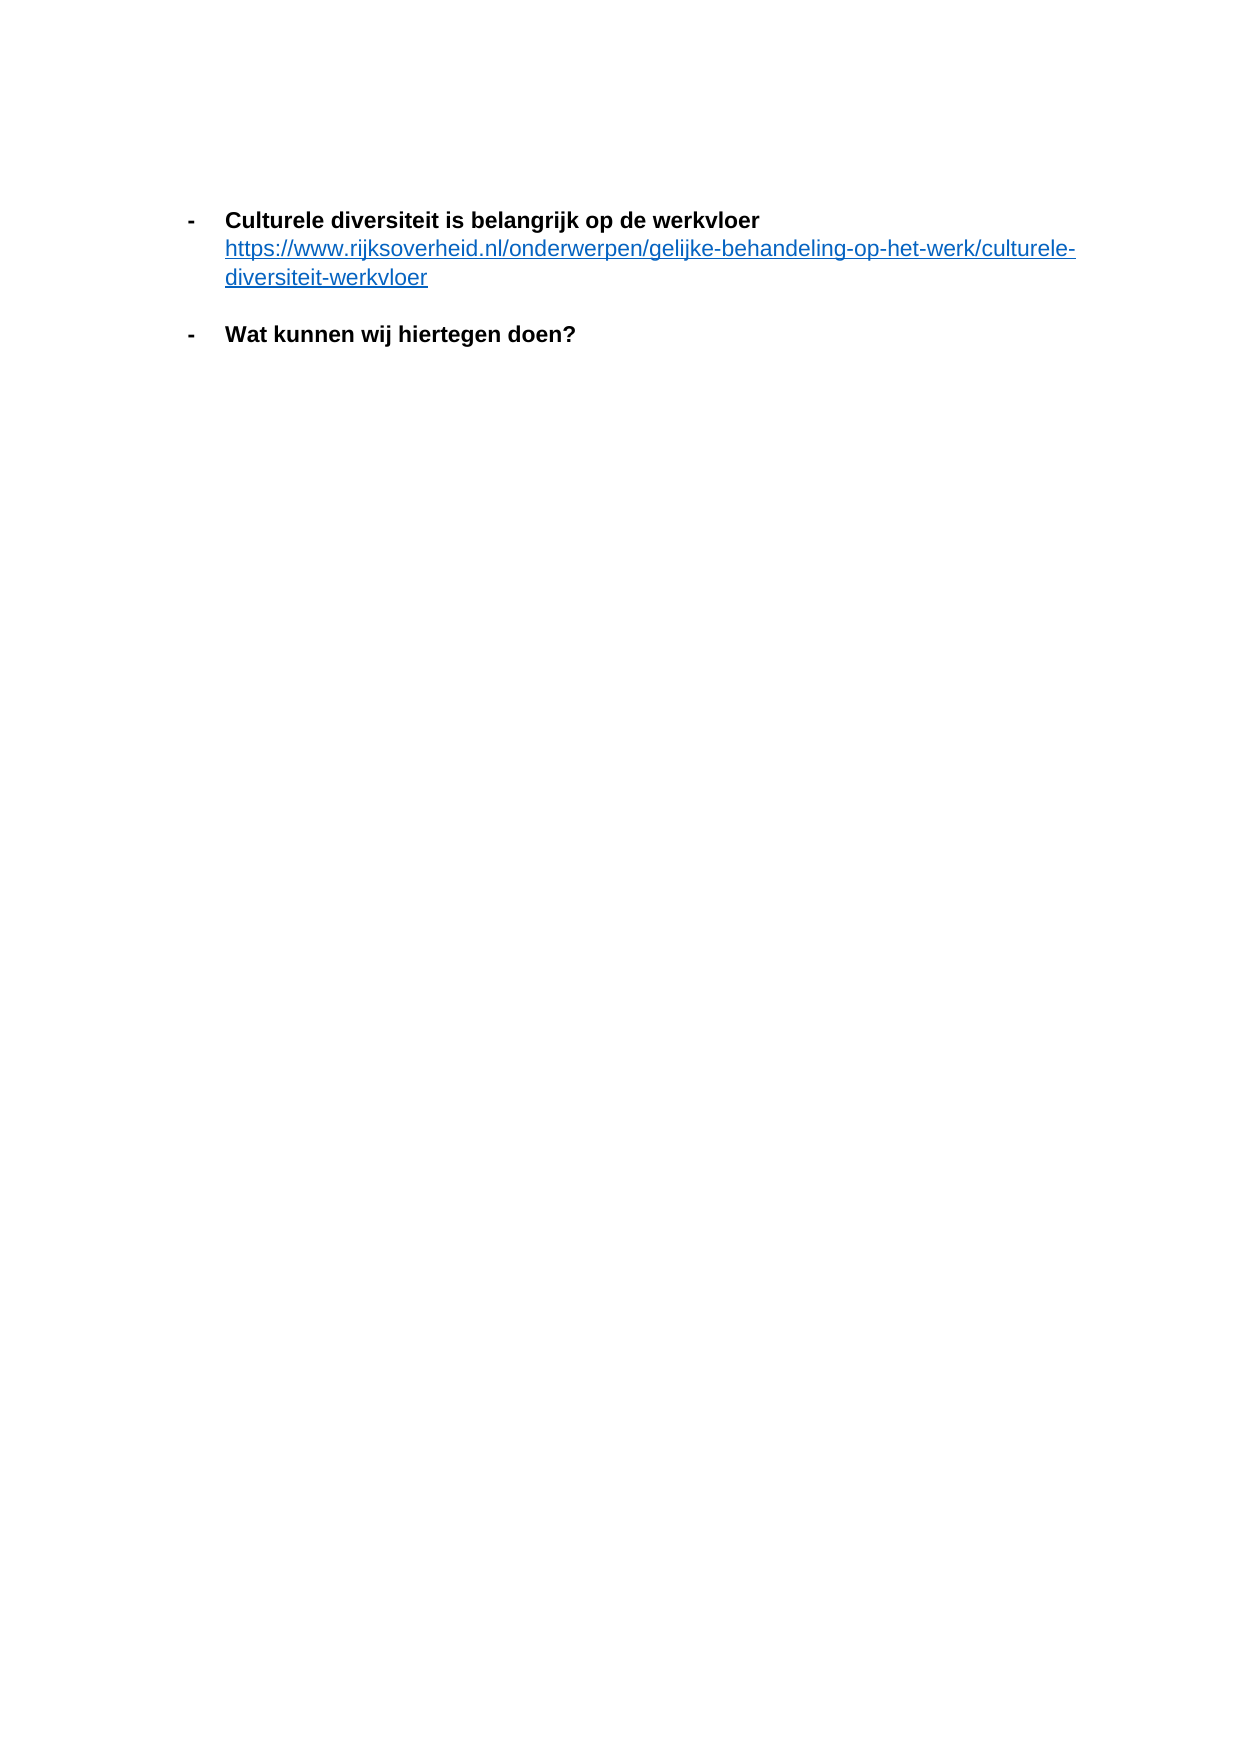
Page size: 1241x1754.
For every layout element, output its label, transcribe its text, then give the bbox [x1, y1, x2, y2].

list https://www.rijksoverheid.nl/onderwerpen/gelijke-behandeling-op-het-werk/culturele-diversiteit-werkvloer [225, 235, 1090, 318]
list Culturele diversiteit is belangrijk op de werkvloer [187, 207, 1090, 233]
list Wat kunnen wij hiertegen doen? [187, 321, 1090, 347]
